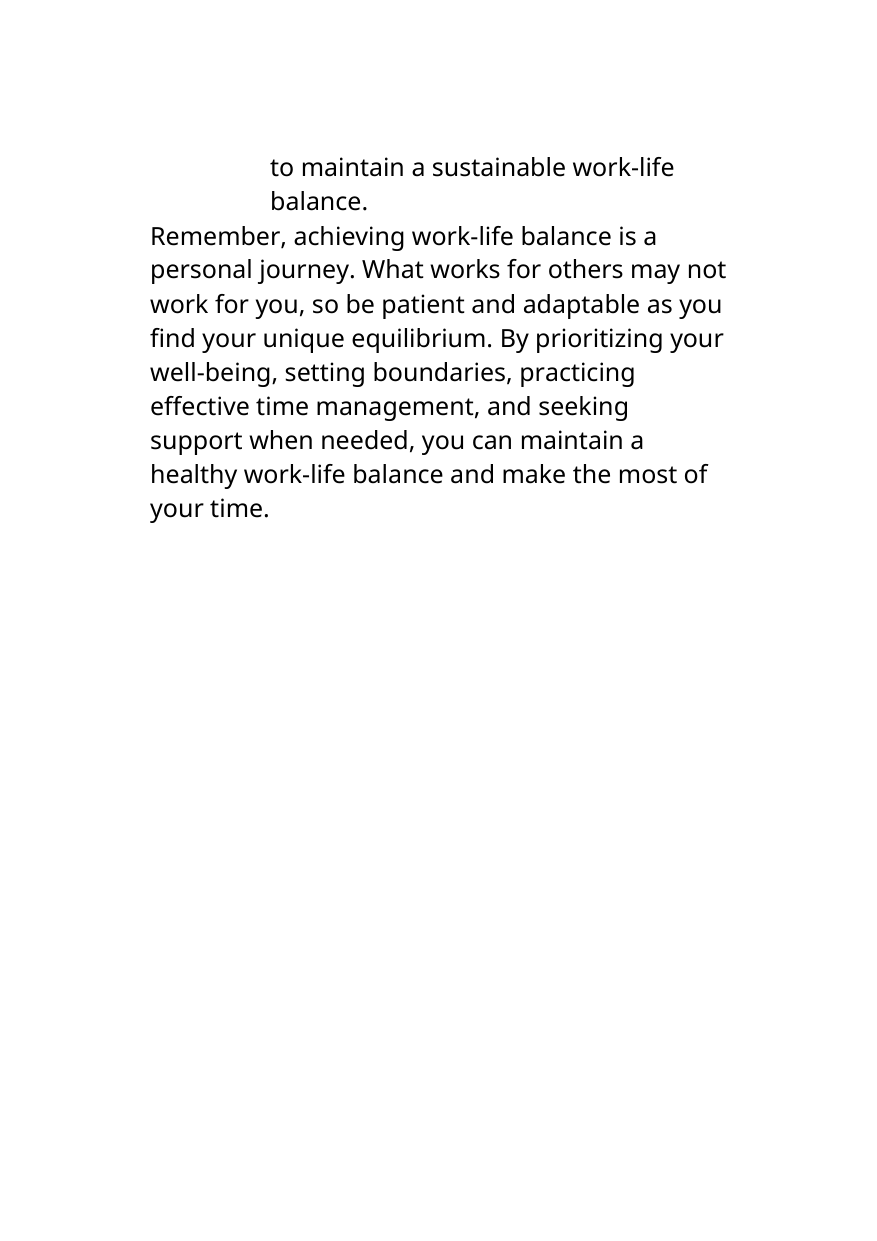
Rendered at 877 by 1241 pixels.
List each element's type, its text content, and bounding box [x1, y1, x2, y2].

text Remember, achieving work-life balance is a personal journey. What works for others may not work for you, so be patient and adaptable as you find your unique equilibrium. By prioritizing your well-being, setting boundaries, practicing effective time management, and seeking support when needed, you can maintain a healthy work-life balance and make the most of your time. [150, 218, 727, 525]
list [232, 150, 727, 218]
